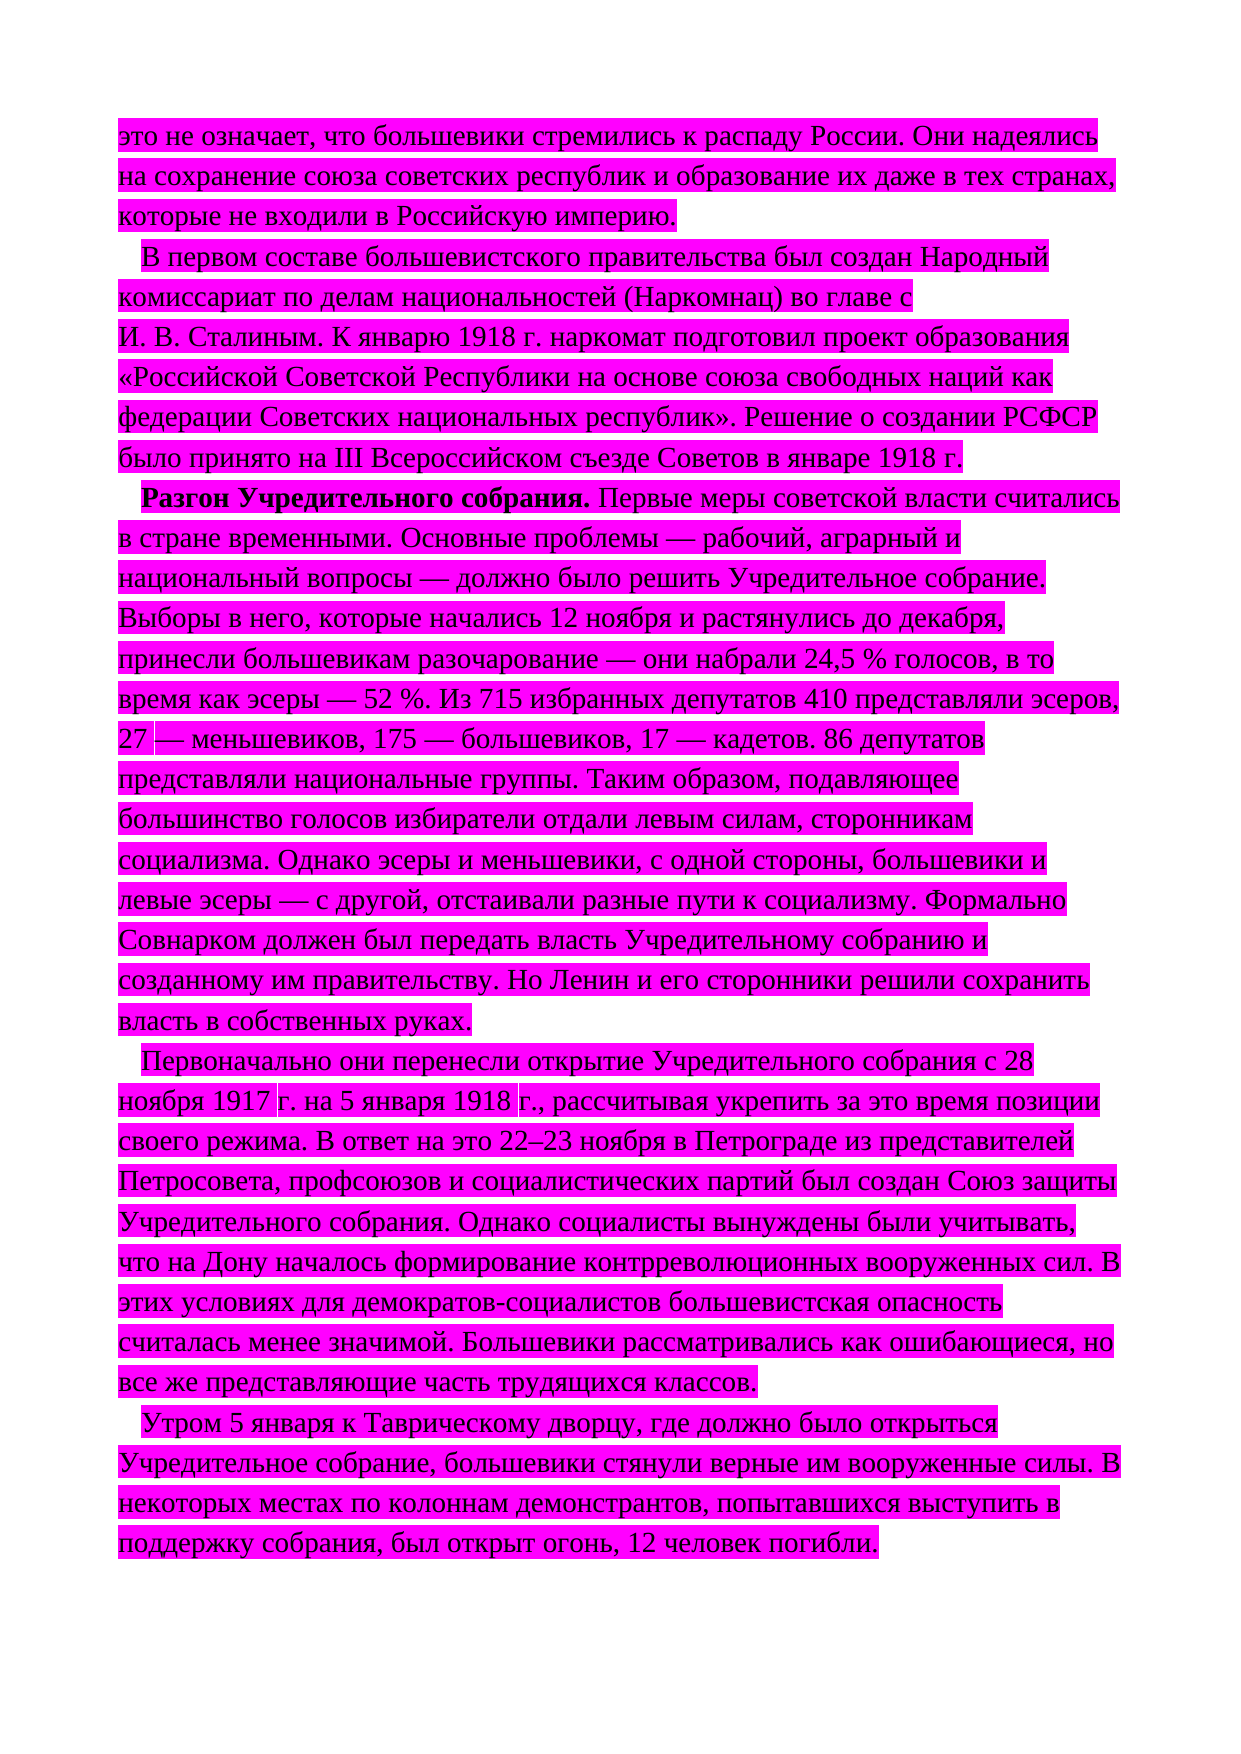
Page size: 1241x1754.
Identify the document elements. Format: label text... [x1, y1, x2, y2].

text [118, 118, 1122, 232]
text В первом составе большевистского правительства был создан Народный комиссариат по делам национальностей (Наркомнац) во главе с И. В. Сталиным. К январю 1918 г. наркомат подготовил проект образования «Российской Советской Республики на основе союза свободных наций как федерации Советских национальных республик». Решение о создании РСФСР было принято на III Всероссийском съезде Советов в январе 1918 г. [118, 239, 1122, 473]
text Утром 5 января к Таврическому дворцу, где должно было открыться Учредительное собрание, большевики стянули верные им вооруженные силы. В некоторых местах по колоннам демонстрантов, попытавшихся выступить в поддержку собрания, был открыт огонь, 12 человек погибли. [118, 1405, 1122, 1559]
text Первоначально они перенесли открытие Учредительного собрания с 28 ноября 1917 г. на 5 января 1918 г., рассчитывая укрепить за это время позиции своего режима. В ответ на это 22–23 ноября в Петрограде из представителей Петросовета, профсоюзов и социалистических партий был создан Союз защиты Учредительного собрания. Однако социалисты вынуждены были учитывать, что на Дону началось формирование контрреволюционных вооруженных сил. В этих условиях для демократов-социалистов большевистская опасность считалась менее значимой. Большевики рассматривались как ошибающиеся, но все же представляющие часть трудящихся классов. [118, 1043, 1122, 1398]
text Разгон Учредительного собрания. Первые меры советской власти считались в стране временными. Основные проблемы — рабочий, аграрный и национальный вопросы — должно было решить Учредительное собрание. Выборы в него, которые начались 12 ноября и растянулись до декабря, принесли большевикам разочарование — они набрали 24,5 % голосов, в то время как эсеры — 52 %. Из 715 избранных депутатов 410 представляли эсеров, 27 — меньшевиков, 175 — большевиков, 17 — кадетов. 86 депутатов представляли национальные группы. Таким образом, подавляющее большинство голосов избиратели отдали левым силам, сторонникам социализма. Однако эсеры и меньшевики, с одной стороны, большевики и левые эсеры — с другой, отстаивали разные пути к социализму. Формально Совнарком должен был передать власть Учредительному собранию и созданному им правительству. Но Ленин и его сторонники решили сохранить власть в собственных руках. [118, 480, 1122, 1036]
